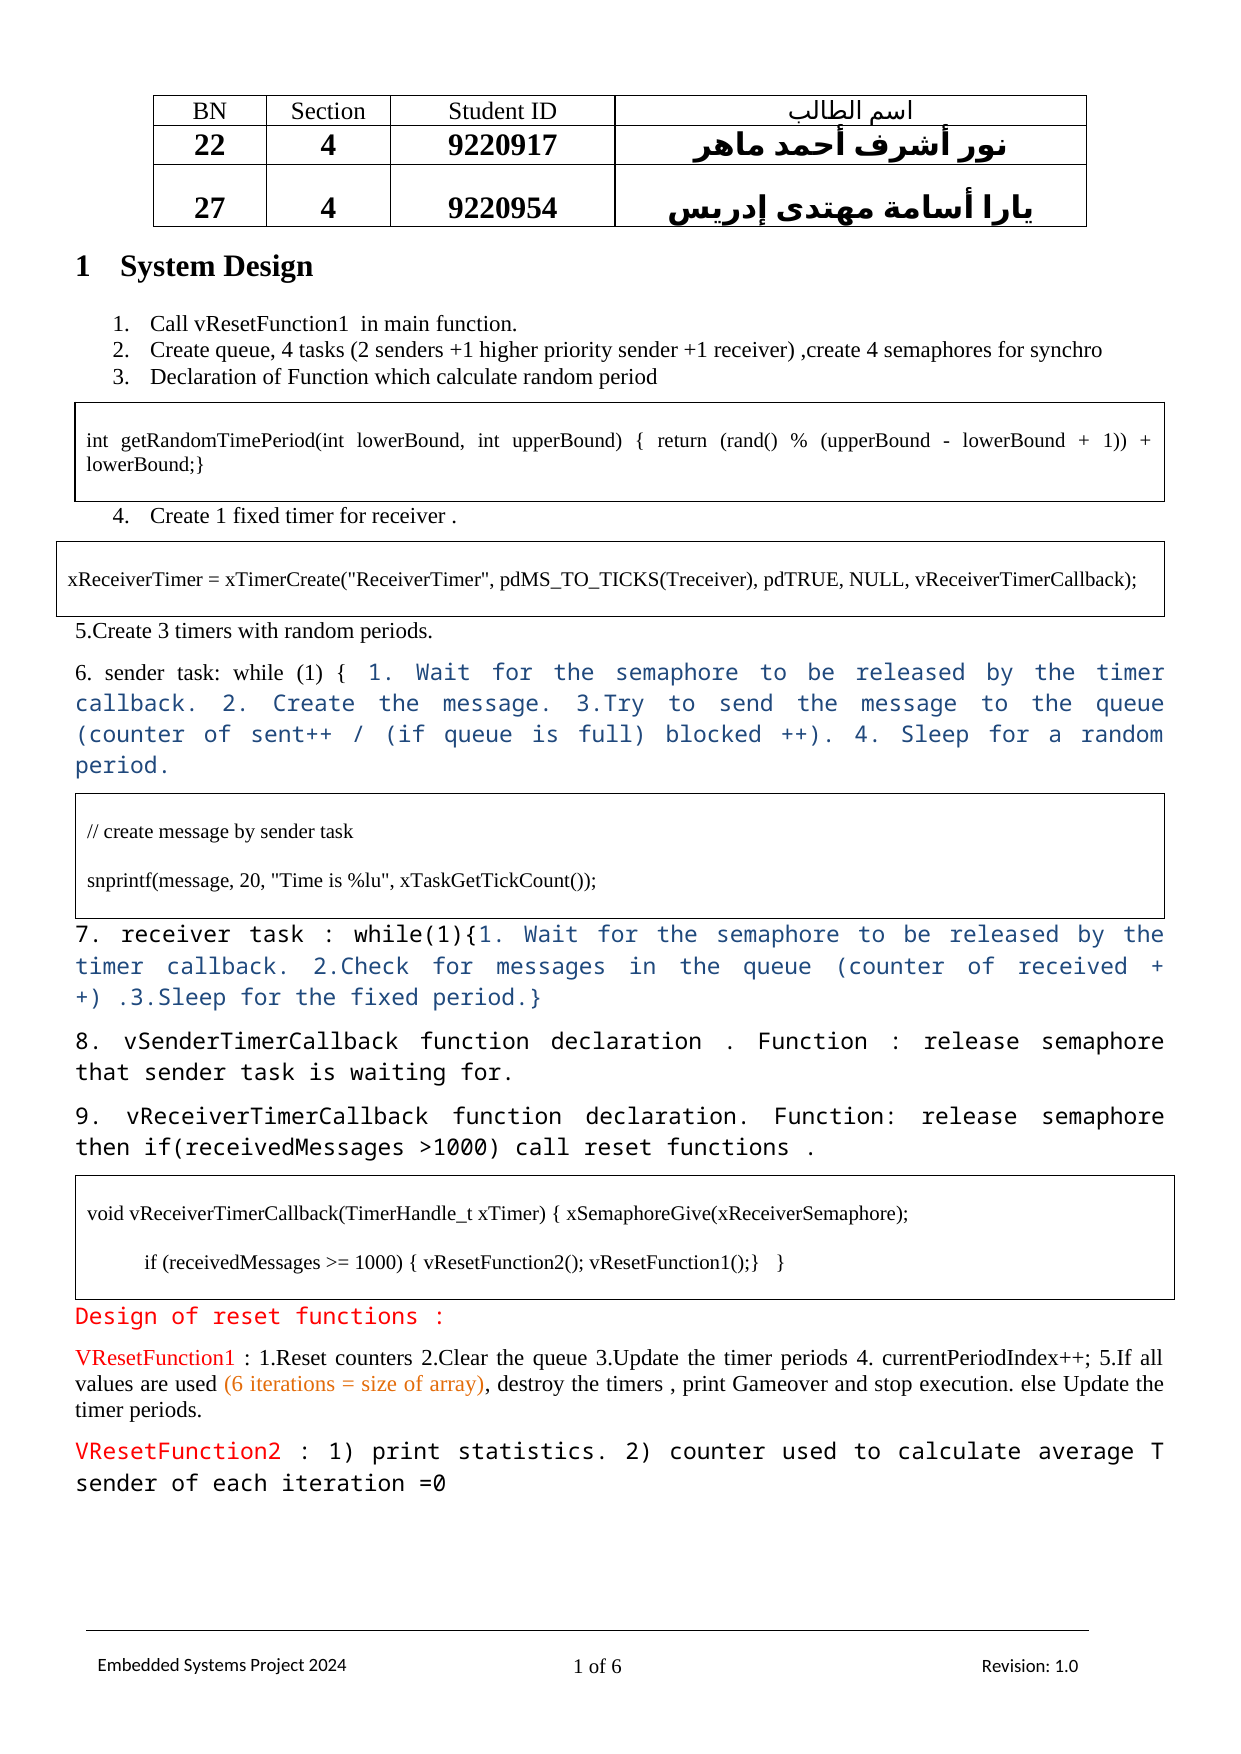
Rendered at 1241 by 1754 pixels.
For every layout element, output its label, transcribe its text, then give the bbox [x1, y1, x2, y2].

table_cell 9220917 [391, 126, 614, 164]
subtitle System Design [75, 252, 1165, 283]
text 9. vReceiverTimerCallback function declaration. Function: release semaphore then if(receivedMessages >1000) call reset functions . [75, 1100, 1165, 1162]
table_header Student ID [391, 96, 614, 125]
text VResetFunction2 : 1) print statistics. 2) counter used to calculate average T sender of each iteration =0 [75, 1435, 1165, 1498]
text 8. vSenderTimerCallback function declaration . Function : release semaphore that sender task is waiting for. [75, 1025, 1165, 1087]
text 6. sender task: while (1) { 1. Wait for the semaphore to be released by the timer callback. 2. Create the message. 3.Try to send the message to the queue (counter of sent++ / (if queue is full) blocked ++). 4. Sleep for a random period. [75, 656, 1165, 781]
list Declaration of Function which calculate random period [112, 363, 1165, 389]
table_header // create message by sender task snprintf(message, 20, "Time is %lu", xTaskGetTickCount()); [76, 794, 1164, 917]
table_header Section [267, 96, 390, 125]
list Create queue, 4 tasks (2 senders +1 higher priority sender +1 receiver) ,create 4 semaphores for synchro [112, 336, 1165, 363]
text VResetFunction1 : 1.Reset counters 2.Clear the queue 3.Update the timer periods 4. currentPeriodIndex++; 5.If all values are used (6 iterations = size of array), destroy the timers , print Gameover and stop execution. else Update the timer periods. [75, 1344, 1165, 1423]
table_header void vReceiverTimerCallback(TimerHandle_t xTimer) { xSemaphoreGive(xReceiverSemaphore); if (receivedMessages >= 1000) { vResetFunction2(); vResetFunction1();} } [76, 1176, 1174, 1299]
table_header اسم الطالب [616, 96, 1086, 125]
table_header xReceiverTimer = xTimerCreate("ReceiverTimer", pdMS_TO_TICKS(Treceiver), pdTRUE, NULL, vReceiverTimerCallback); [57, 542, 1164, 616]
table_header int getRandomTimePeriod(int lowerBound, int upperBound) { return (rand() % (upperBound - lowerBound + 1)) + lowerBound;} [76, 403, 1164, 501]
text 7. receiver task : while(1){1. Wait for the semaphore to be released by the timer callback. 2.Check for messages in the queue (counter of received ++) .3.Sleep for the fixed period.} [75, 919, 1165, 1012]
table_cell 22 [154, 126, 266, 164]
table_cell 9220954 [391, 165, 614, 226]
text 5.Create 3 timers with random periods. [75, 617, 1165, 643]
table_header BN [154, 96, 266, 125]
table_cell 4 [267, 165, 390, 226]
table_cell نور أشرف أحمد ماهر [616, 126, 1086, 164]
list Call vResetFunction1 in main function. [112, 310, 1165, 336]
table_cell يارا أسامة مهتدى إدريس [616, 165, 1086, 226]
list Create 1 fixed timer for receiver . [112, 502, 1165, 528]
text Design of reset functions : [75, 1300, 1165, 1331]
table_cell 27 [154, 165, 266, 226]
table_cell 4 [267, 126, 390, 164]
